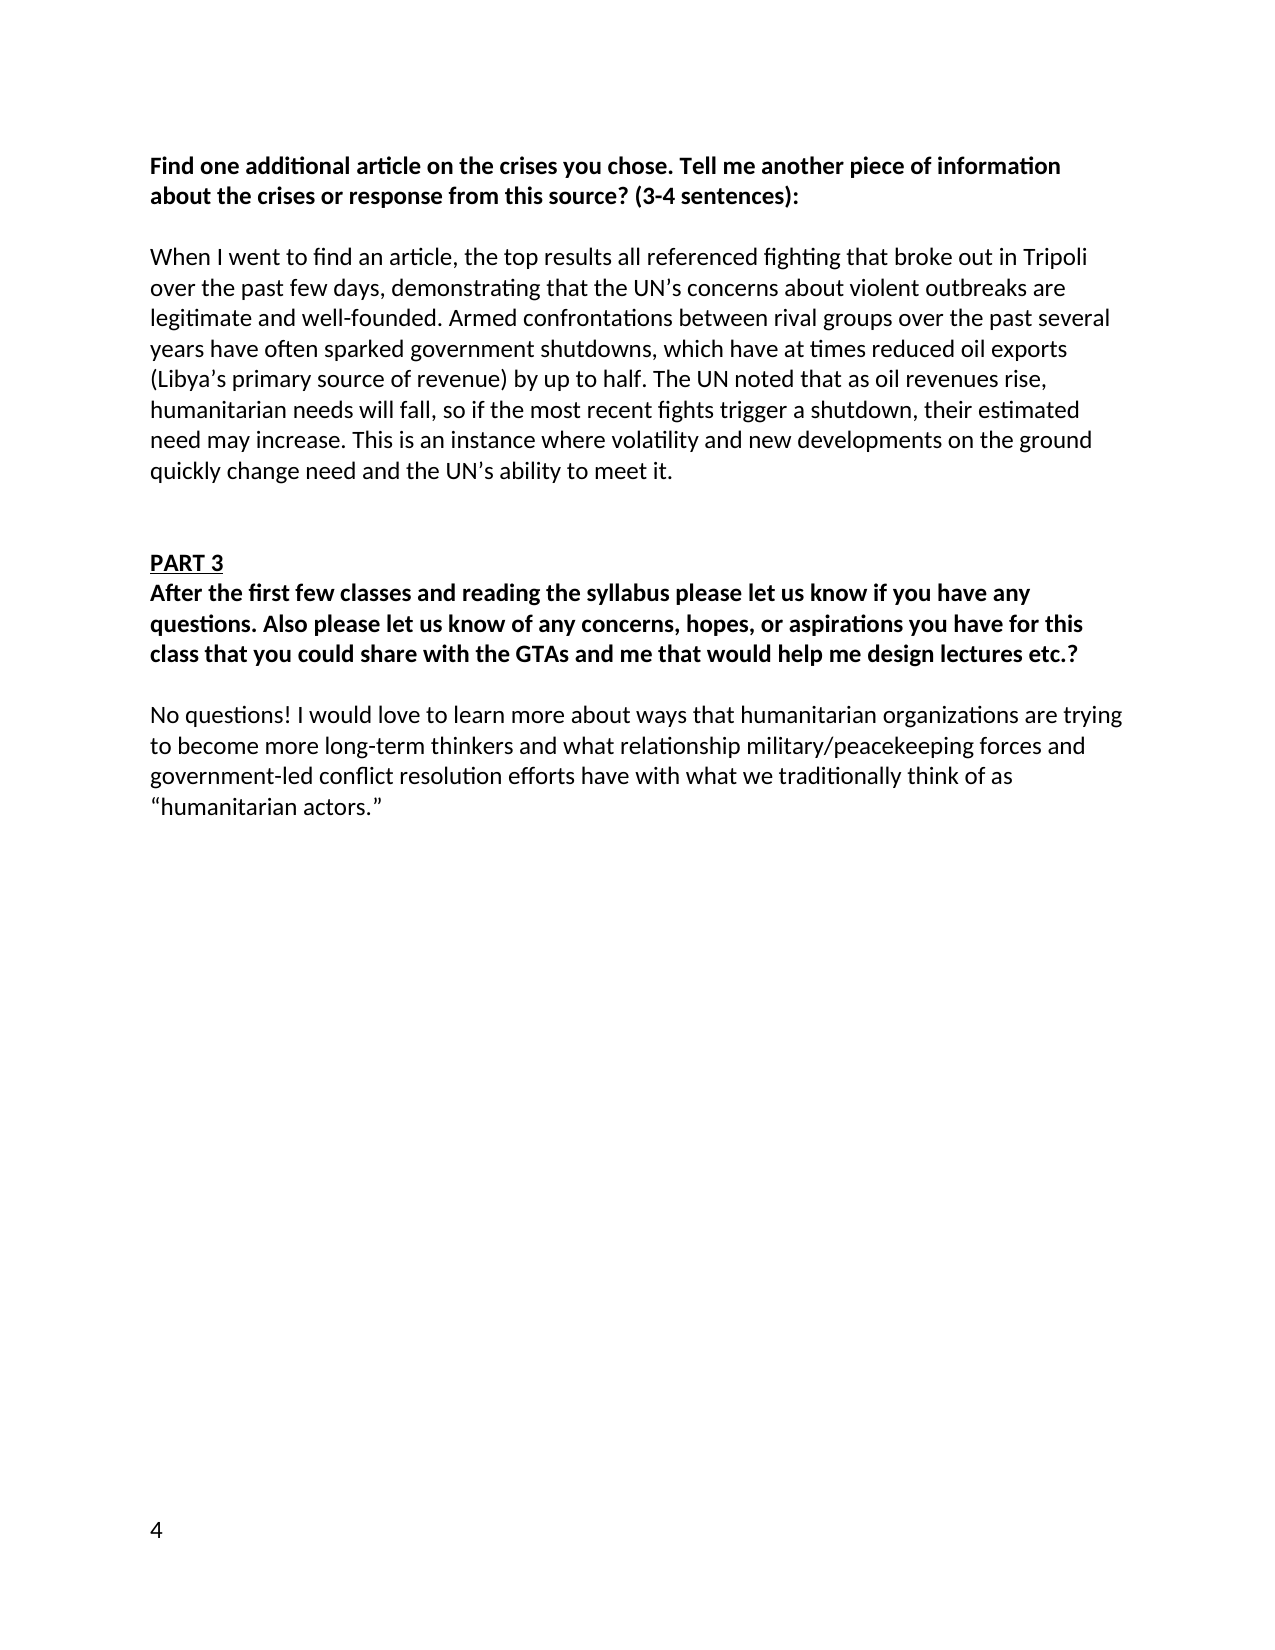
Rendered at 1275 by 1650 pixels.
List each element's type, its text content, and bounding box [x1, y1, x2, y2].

text When I went to find an article, the top results all referenced fighting that broke out in Tripoli over the past few days, demonstrating that the UN’s concerns about violent outbreaks are legitimate and well-founded. Armed confrontations between rival groups over the past several years have often sparked government shutdowns, which have at times reduced oil exports (Libya’s primary source of revenue) by up to half. The UN noted that as oil revenues rise, humanitarian needs will fall, so if the most recent fights trigger a shutdown, their estimated need may increase. This is an instance where volatility and new developments on the ground quickly change need and the UN’s ability to meet it. [150, 242, 1125, 486]
text Find one additional article on the crises you chose. Tell me another piece of information about the crises or response from this source? (3-4 sentences): [150, 150, 1125, 211]
text After the first few classes and reading the syllabus please let us know if you have any questions. Also please let us know of any concerns, hopes, or aspirations you have for this class that you could share with the GTAs and me that would help me design lectures etc.? [150, 577, 1125, 669]
text PART 3 [150, 547, 1125, 577]
text No questions! I would love to learn more about ways that humanitarian organizations are trying to become more long-term thinkers and what relationship military/peacekeeping forces and government-led conflict resolution efforts have with what we traditionally think of as “humanitarian actors.” [150, 699, 1125, 821]
